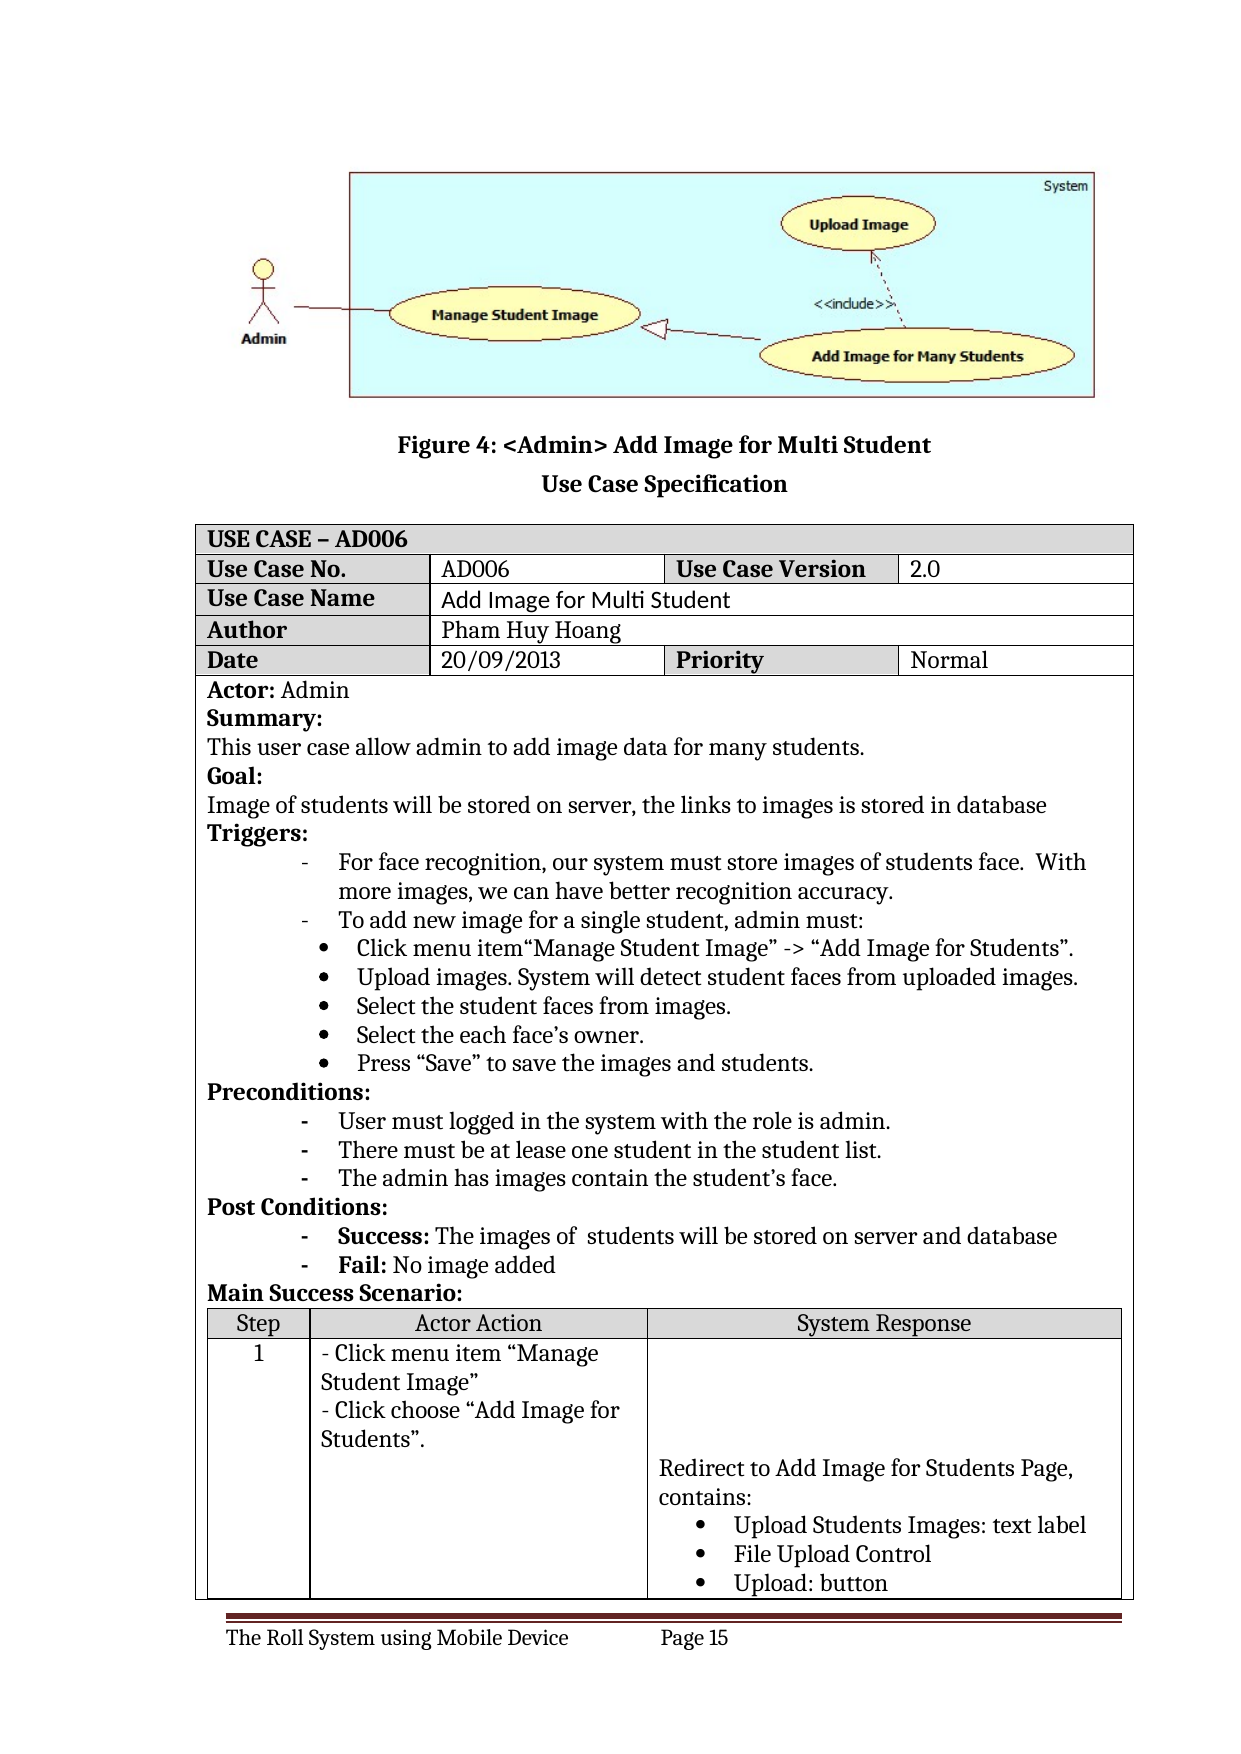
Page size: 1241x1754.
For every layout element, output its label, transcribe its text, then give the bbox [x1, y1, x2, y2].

table_cell Use Case Name [196, 584, 429, 615]
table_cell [196, 676, 1133, 1599]
table_cell Author [196, 616, 429, 645]
picture [209, 147, 1120, 423]
text Figure 4: <Admin> Add Image for Multi Student [207, 431, 1122, 459]
table_cell 2.0 [899, 555, 1133, 583]
table_cell Add Image for Multi Student [431, 584, 1133, 615]
table_cell Pham Huy Hoang [431, 616, 1133, 645]
table_cell Date [196, 646, 429, 674]
table_cell AD006 [431, 555, 664, 583]
table_header USE CASE – AD006 [196, 525, 1133, 553]
table_cell Priority [665, 646, 898, 674]
table_cell Use Case Version [665, 555, 898, 583]
table_cell Normal [899, 646, 1133, 674]
table_cell 20/09/2013 [431, 646, 664, 674]
table_cell Use Case No. [196, 555, 429, 583]
subtitle Use Case Specification [207, 470, 1122, 499]
